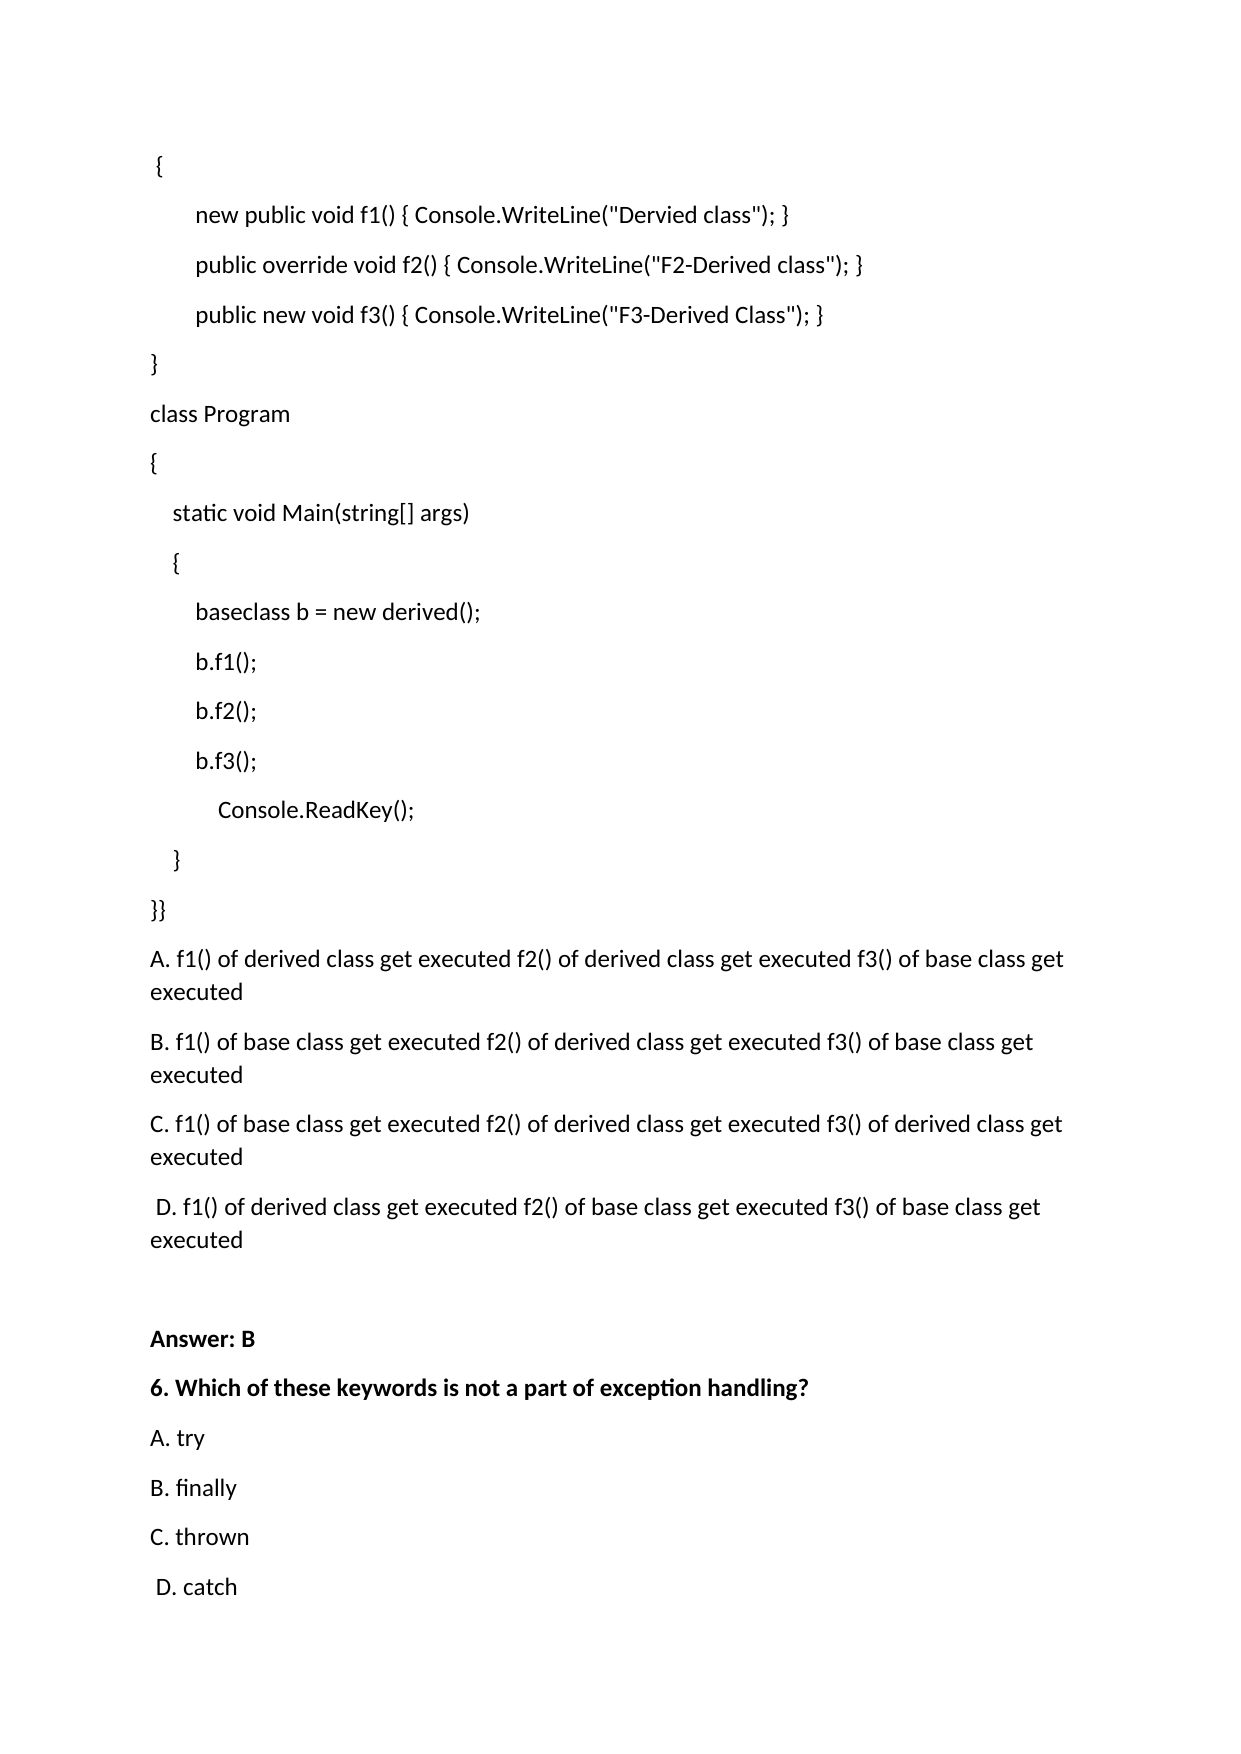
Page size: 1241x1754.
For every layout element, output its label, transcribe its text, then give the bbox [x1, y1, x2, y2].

text b.f2(); [150, 695, 1090, 726]
text public override void f2() { Console.WriteLine("F2-Derived class"); } [150, 249, 1090, 280]
text { [150, 547, 1090, 577]
text } [150, 348, 1090, 379]
text 6. Which of these keywords is not a part of exception handling? [150, 1372, 1090, 1403]
text A. f1() of derived class get executed f2() of derived class get executed f3() of base class get executed [150, 943, 1090, 1007]
text b.f3(); [150, 745, 1090, 776]
text { [150, 150, 1090, 181]
text B. finally [150, 1472, 1090, 1502]
text public new void f3() { Console.WriteLine("F3-Derived Class"); } [150, 299, 1090, 329]
text D. catch [150, 1571, 1090, 1601]
text B. f1() of base class get executed f2() of derived class get executed f3() of base class get executed [150, 1026, 1090, 1089]
text new public void f1() { Console.WriteLine("Dervied class"); } [150, 199, 1090, 230]
text D. f1() of derived class get executed f2() of base class get executed f3() of base class get executed [150, 1191, 1090, 1254]
text { [150, 447, 1090, 478]
text A. try [150, 1422, 1090, 1453]
text class Program [150, 398, 1090, 428]
text Console.ReadKey(); [150, 794, 1090, 825]
text C. f1() of base class get executed f2() of derived class get executed f3() of derived class get executed [150, 1108, 1090, 1172]
text b.f1(); [150, 646, 1090, 676]
text }} [150, 894, 1090, 924]
text static void Main(string[] args) [150, 497, 1090, 528]
text baseclass b = new derived(); [150, 596, 1090, 627]
text C. thrown [150, 1521, 1090, 1552]
text } [150, 844, 1090, 875]
text Answer: B [150, 1323, 1090, 1353]
